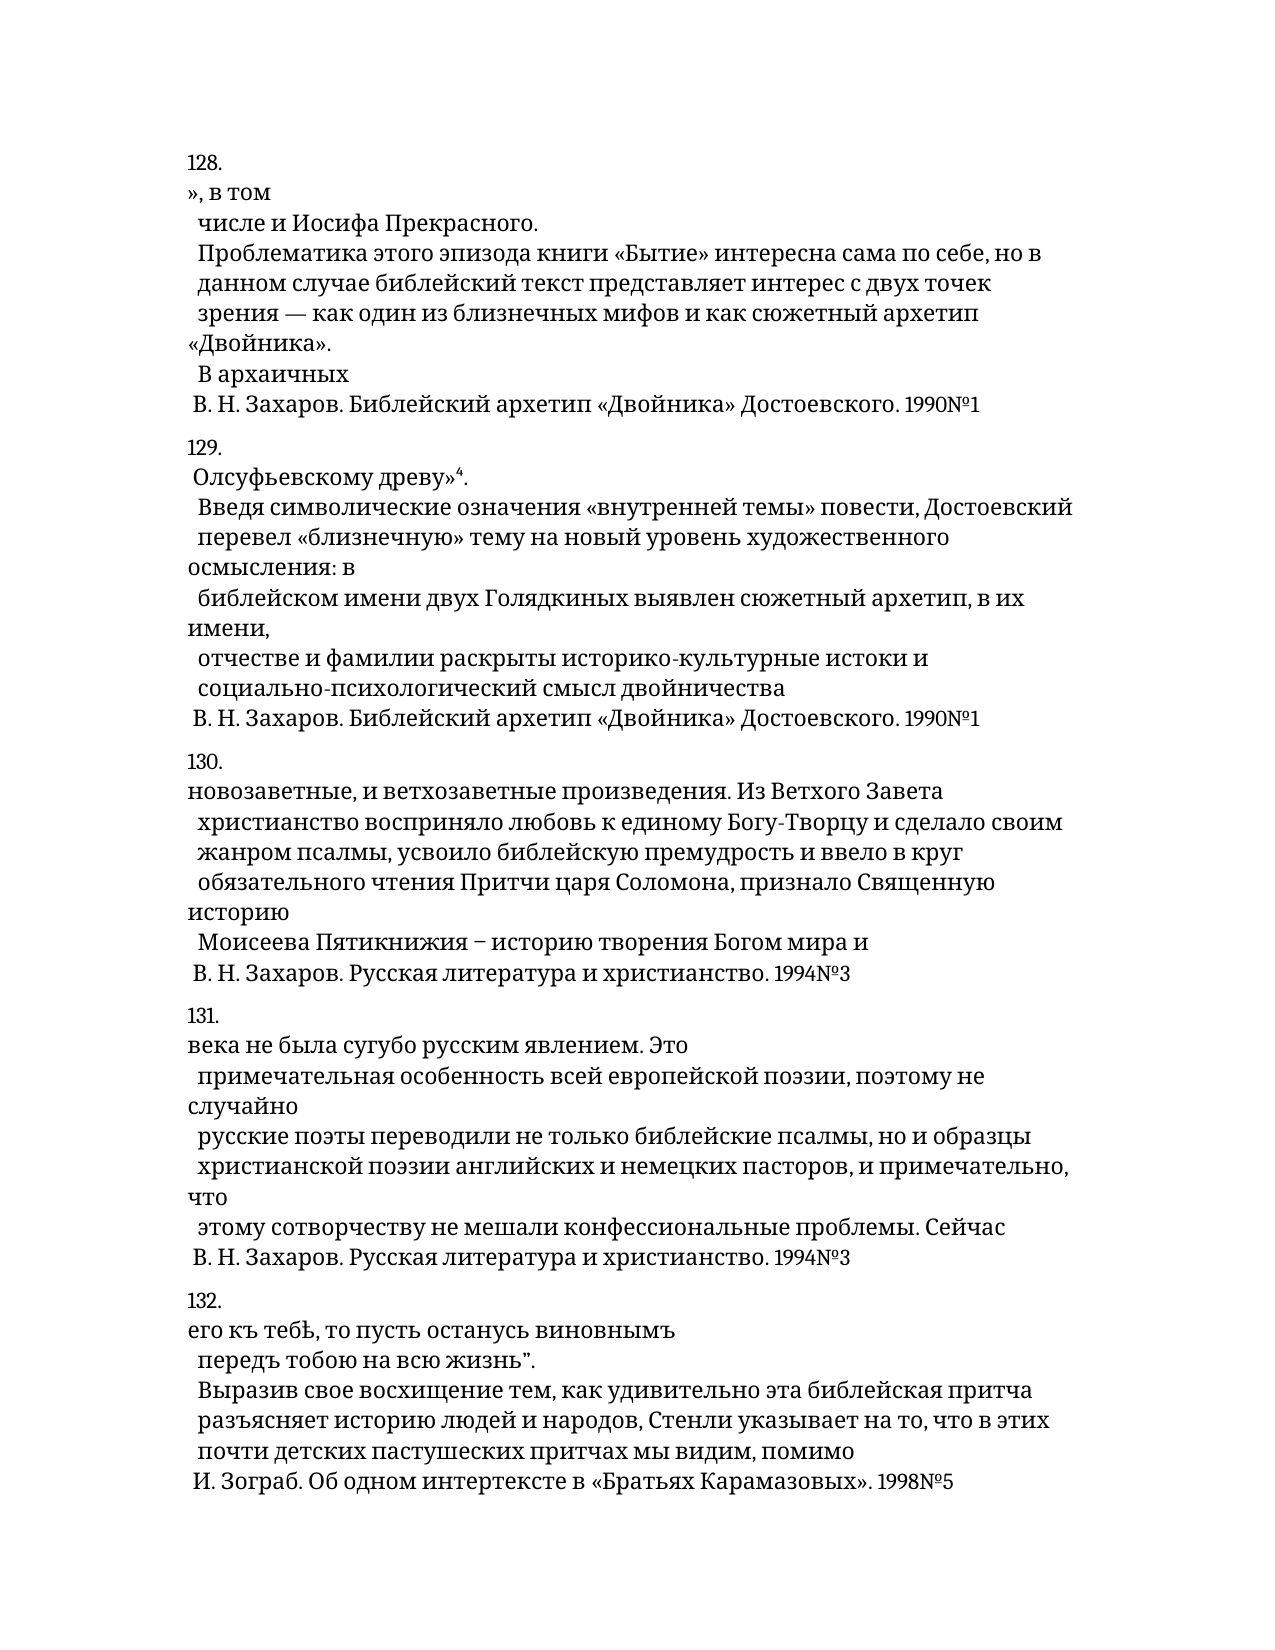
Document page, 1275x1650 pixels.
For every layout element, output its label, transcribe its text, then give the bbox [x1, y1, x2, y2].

text 129. Олсуфьевскому древу»⁴. Введя символические означения «внутренней темы» повести, Достоевский перевел «близнечную» тему на новый уровень художественного осмысления: в библейском имени двух Голядкиных выявлен сюжетный архетип, в их имени, отчестве и фамилии раскрыты историко-культурные истоки и социально-психологический смысл двойничества В. Н. Захаров. Библейский архетип «Двойника» Достоевского. 1990№1 [187, 434, 1087, 733]
text 132. его къ тебѣ, то пусть останусь виновнымъ передъ тобою на всю жизнь”. Выразив свое восхищение тем, как удивительно эта библейская притча разъясняет историю людей и народов, Стенли указывает на то, что в этих почти детских пастушеских притчах мы видим, помимо И. Зограб. Об одном интертексте в «Братьях Карамазовых». 1998№5 [187, 1287, 1087, 1495]
text 131. века не была сугубо русским явлением. Это примечательная особенность всей европейской поэзии, поэтому не случайно русские поэты переводили не только библейские псалмы, но и образцы христианской поэзии английских и немецких пасторов, и примечательно, что этому сотворчеству не мешали конфессиональные проблемы. Сейчас В. Н. Захаров. Русская литература и христианство. 1994№3 [187, 1003, 1087, 1271]
text 128. », в том числе и Иосифа Прекрасного. Проблематика этого эпизода книги «Бытие» интересна сама по себе, но в данном случае библейский текст представляет интерес с двух точек зрения — как один из близнечных мифов и как сюжетный архетип «Двойника». В архаичных В. Н. Захаров. Библейский архетип «Двойника» Достоевского. 1990№1 [187, 150, 1087, 418]
text 130. новозаветные, и ветхозаветные произведения. Из Ветхого Завета христианство восприняло любовь к единому Богу-Творцу и сделало своим жанром псалмы, усвоило библейскую премудрость и ввело в круг обязательного чтения Притчи царя Соломона, признало Священную историю Моисеева Пятикнижия ‒ историю творения Богом мира и В. Н. Захаров. Русская литература и христианство. 1994№3 [187, 749, 1087, 987]
